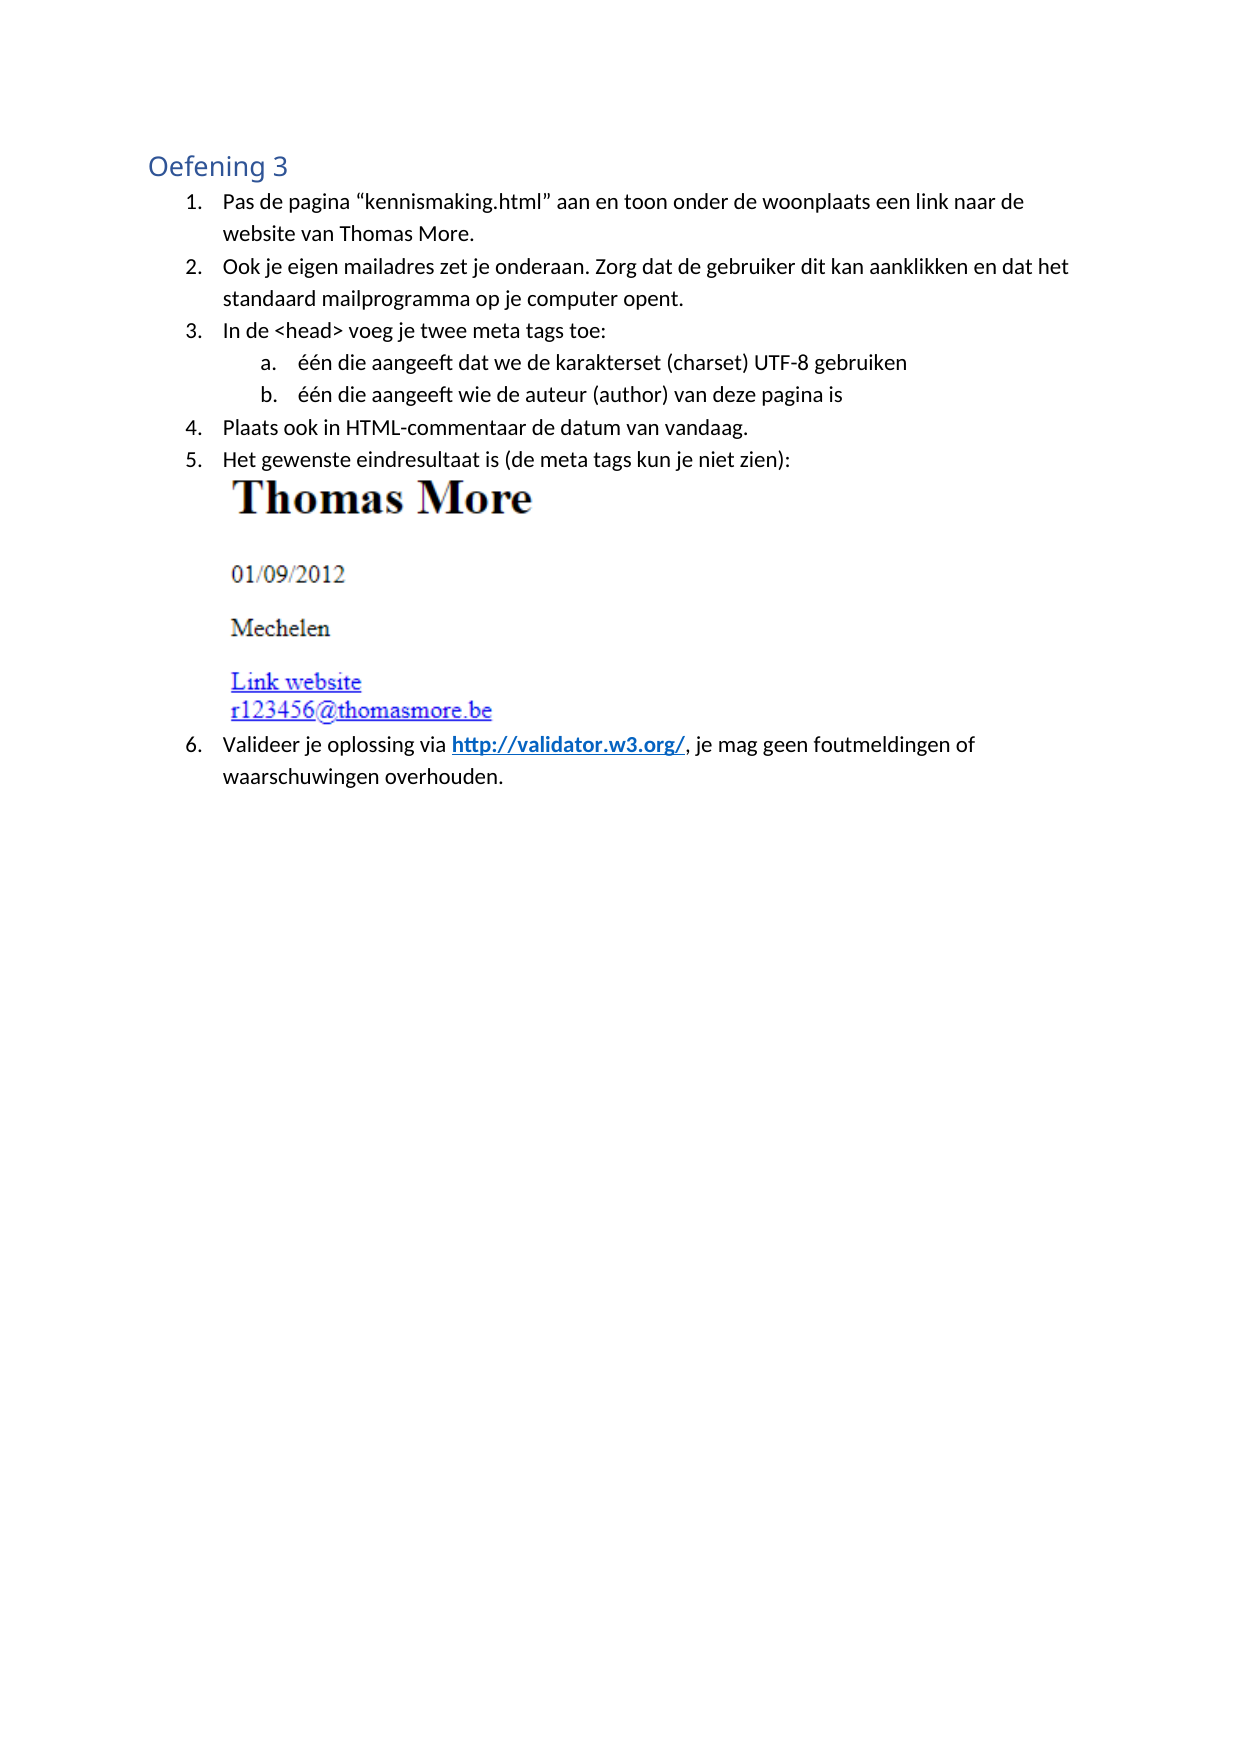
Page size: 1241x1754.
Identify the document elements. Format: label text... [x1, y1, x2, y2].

list Ook je eigen mailadres zet je onderaan. Zorg dat de gebruiker dit kan aanklikken en dat het standaard mailprogramma op je computer opent. [185, 252, 1093, 312]
list één die aangeeft wie de auteur (author) van deze pagina is [260, 381, 1093, 408]
list Het gewenste eindresultaat is (de meta tags kun je niet zien): [185, 445, 1093, 473]
picture [222, 477, 556, 726]
list Pas de pagina “kennismaking.html” aan en toon onder de woonplaats een link naar de website van Thomas More. [185, 187, 1093, 248]
list Plaats ook in HTML-commentaar de datum van vandaag. [185, 413, 1093, 441]
list In de <head> voeg je twee meta tags toe: [185, 316, 1093, 344]
list één die aangeeft dat we de karakterset (charset) UTF-8 gebruiken [260, 348, 1093, 376]
subtitle Oefening 3 [148, 148, 1093, 184]
list Valideer je oplossing via http://validator.w3.org/, je mag geen foutmeldingen of waarschuwingen overhouden. [185, 730, 1093, 790]
